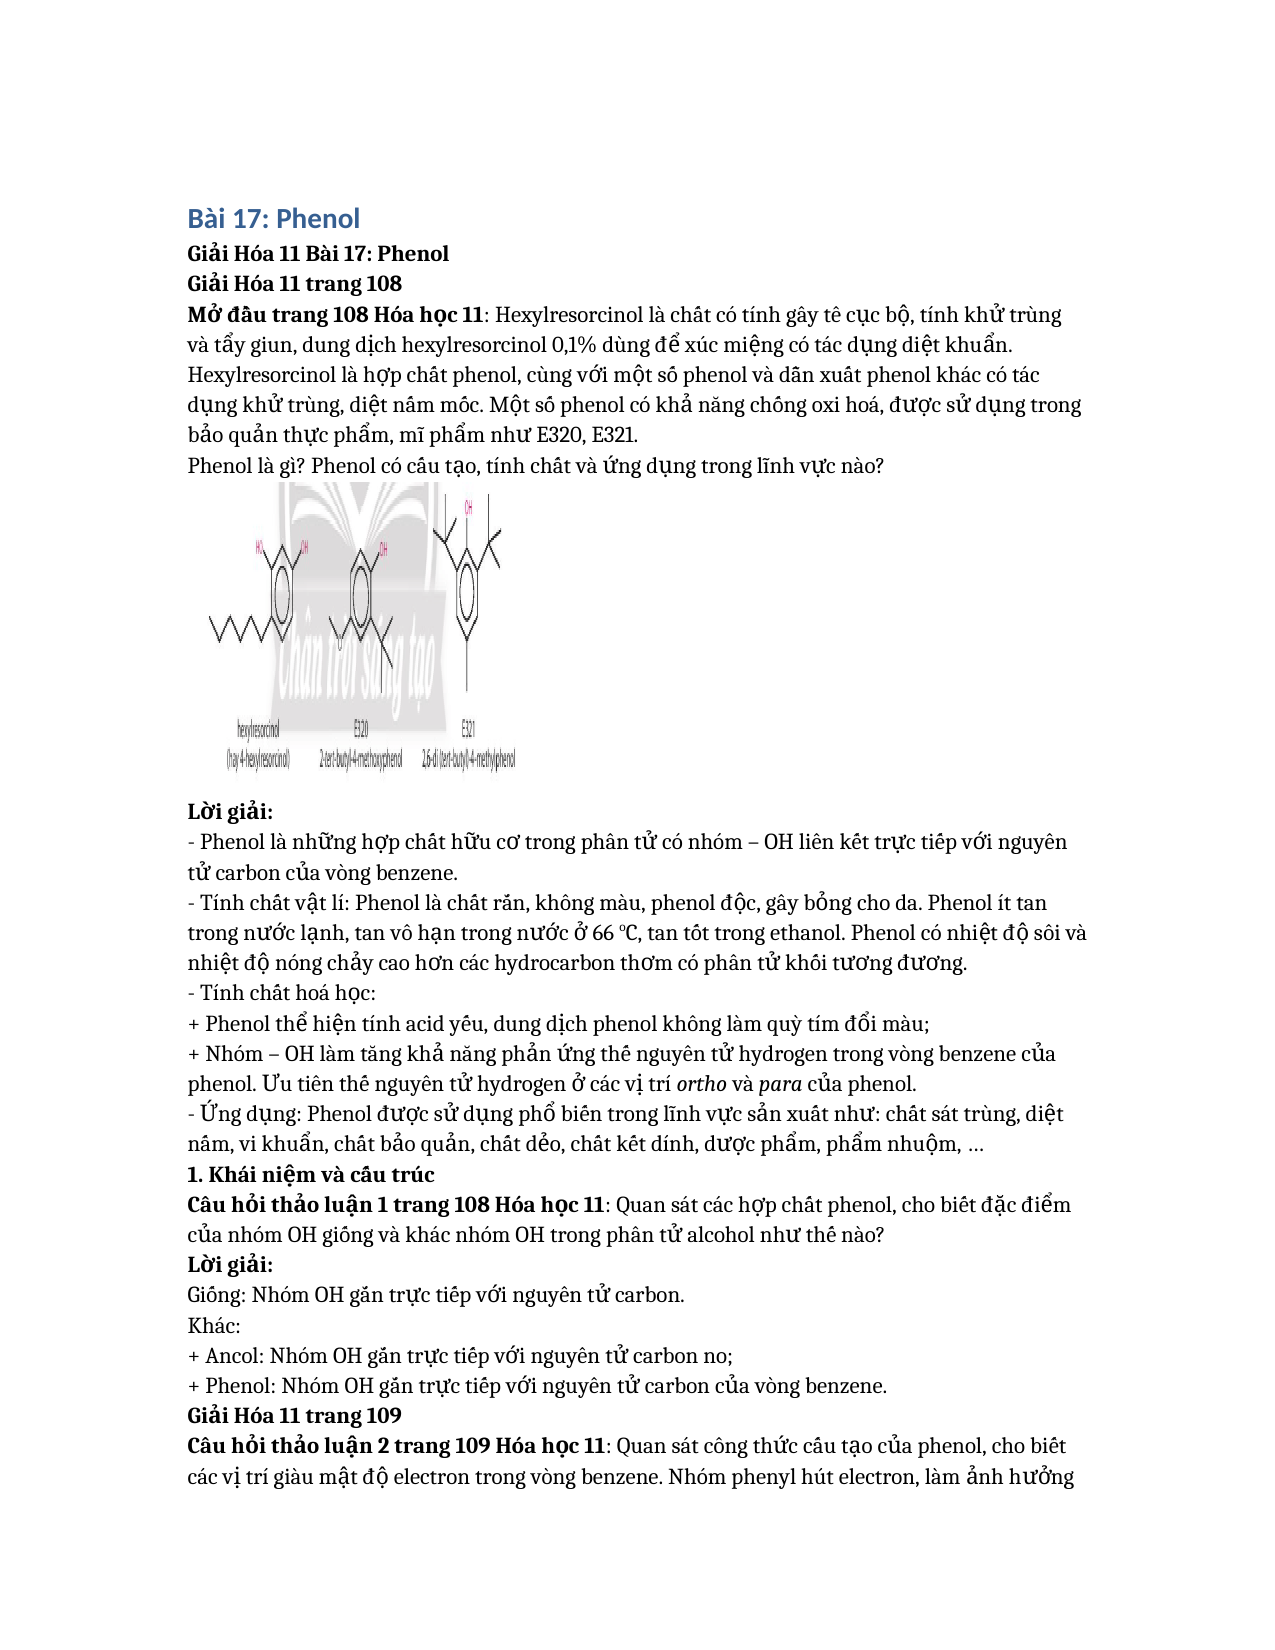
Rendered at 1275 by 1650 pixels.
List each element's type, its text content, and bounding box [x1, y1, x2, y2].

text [187, 241, 1087, 1490]
picture [206, 482, 519, 796]
subtitle Bài 17: Phenol [187, 200, 1087, 236]
